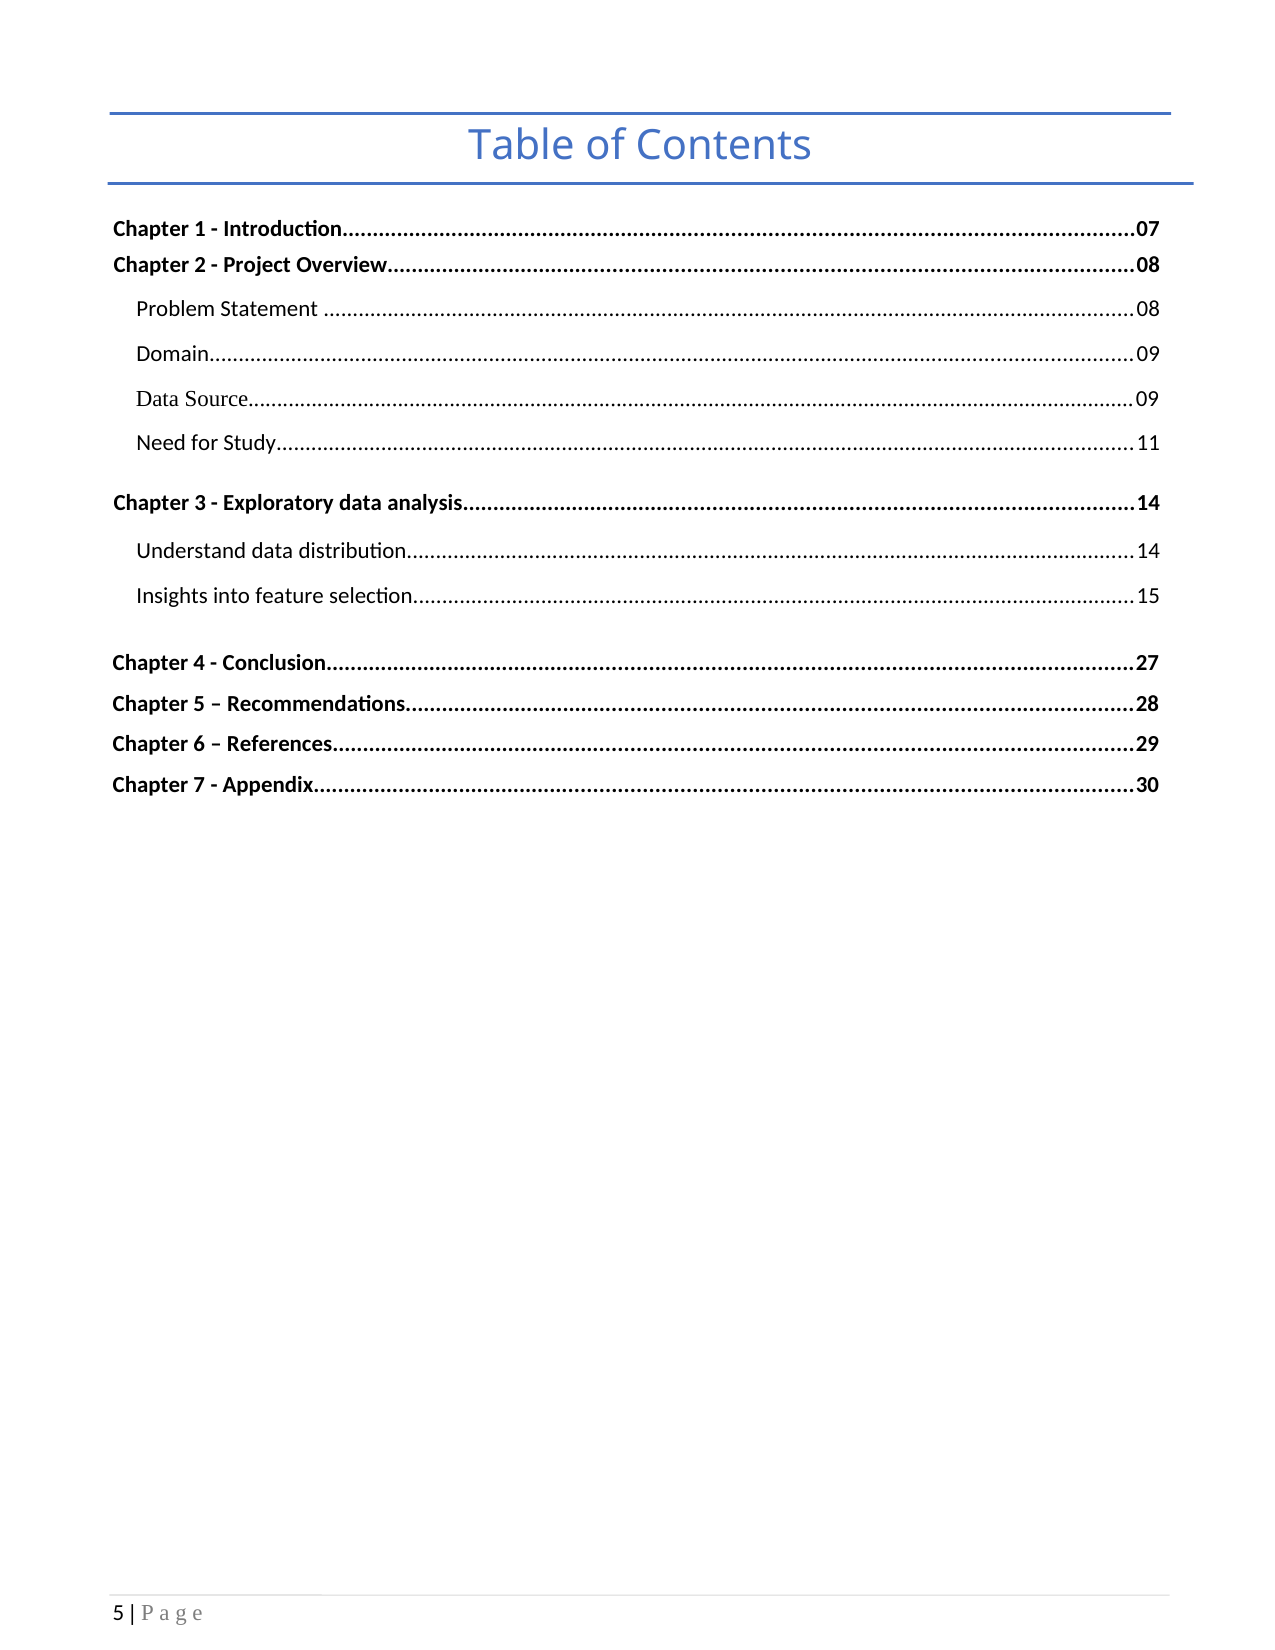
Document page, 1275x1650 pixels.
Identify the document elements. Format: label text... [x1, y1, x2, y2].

subtitle Table of Contents [111, 115, 1169, 171]
